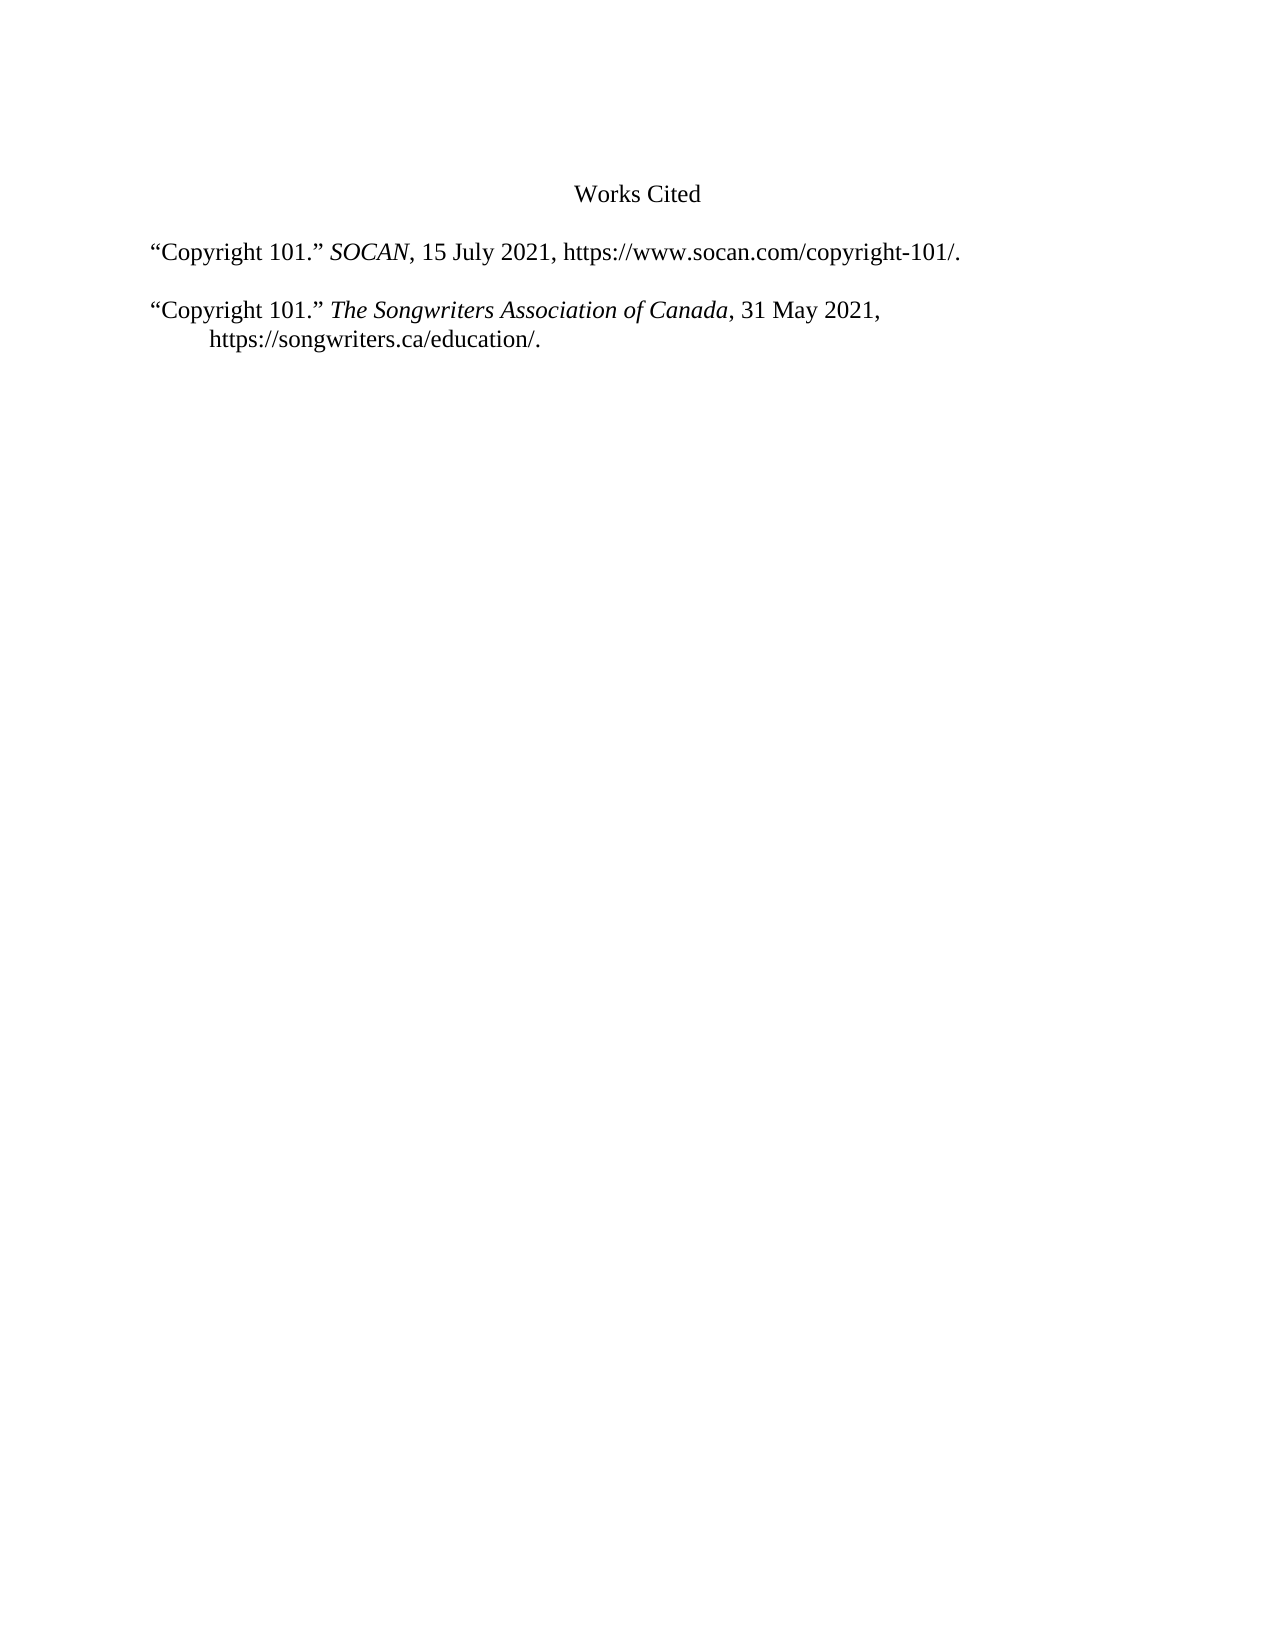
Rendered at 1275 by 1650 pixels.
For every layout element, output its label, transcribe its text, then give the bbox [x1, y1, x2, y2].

text Works Cited [150, 179, 1125, 208]
text “Copyright 101.” The Songwriters Association of Canada, 31 May 2021, https://songwriters.ca/education/. [150, 295, 1125, 352]
text “Copyright 101.” SOCAN, 15 July 2021, https://www.socan.com/copyright-101/. [150, 237, 1125, 266]
